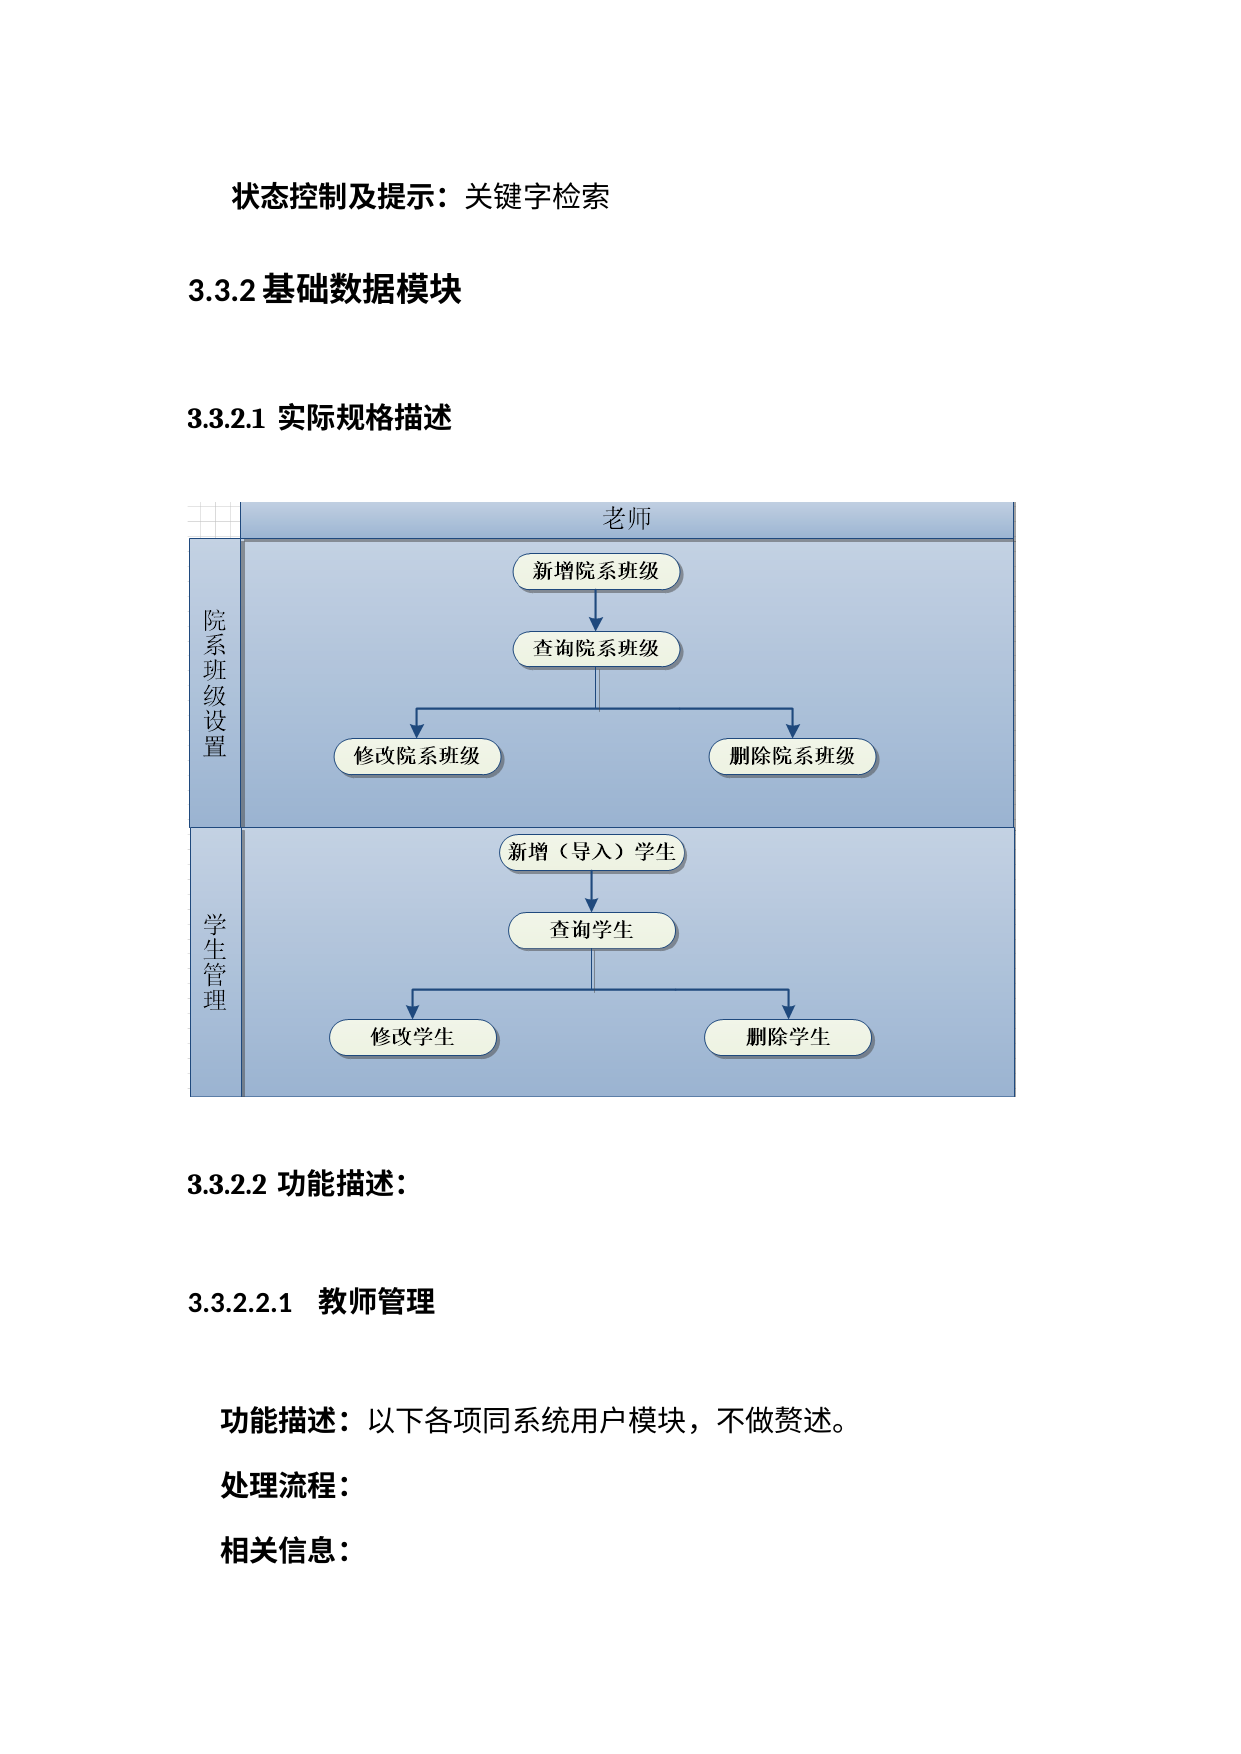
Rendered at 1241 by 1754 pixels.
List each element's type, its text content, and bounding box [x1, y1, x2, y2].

text 功能描述：以下各项同系统用户模块，不做赘述。 [220, 1387, 1053, 1452]
subtitle 功能描述： [187, 1149, 1053, 1214]
subtitle 教师管理 [187, 1268, 1053, 1333]
text 状态控制及提示：关键字检索 [231, 162, 1053, 227]
picture [187, 502, 1016, 1097]
subtitle 基础数据模块 [187, 254, 1053, 319]
text 处理流程： [220, 1452, 1053, 1517]
subtitle 实际规格描述 [187, 383, 1053, 448]
text 相关信息： [220, 1517, 1053, 1582]
